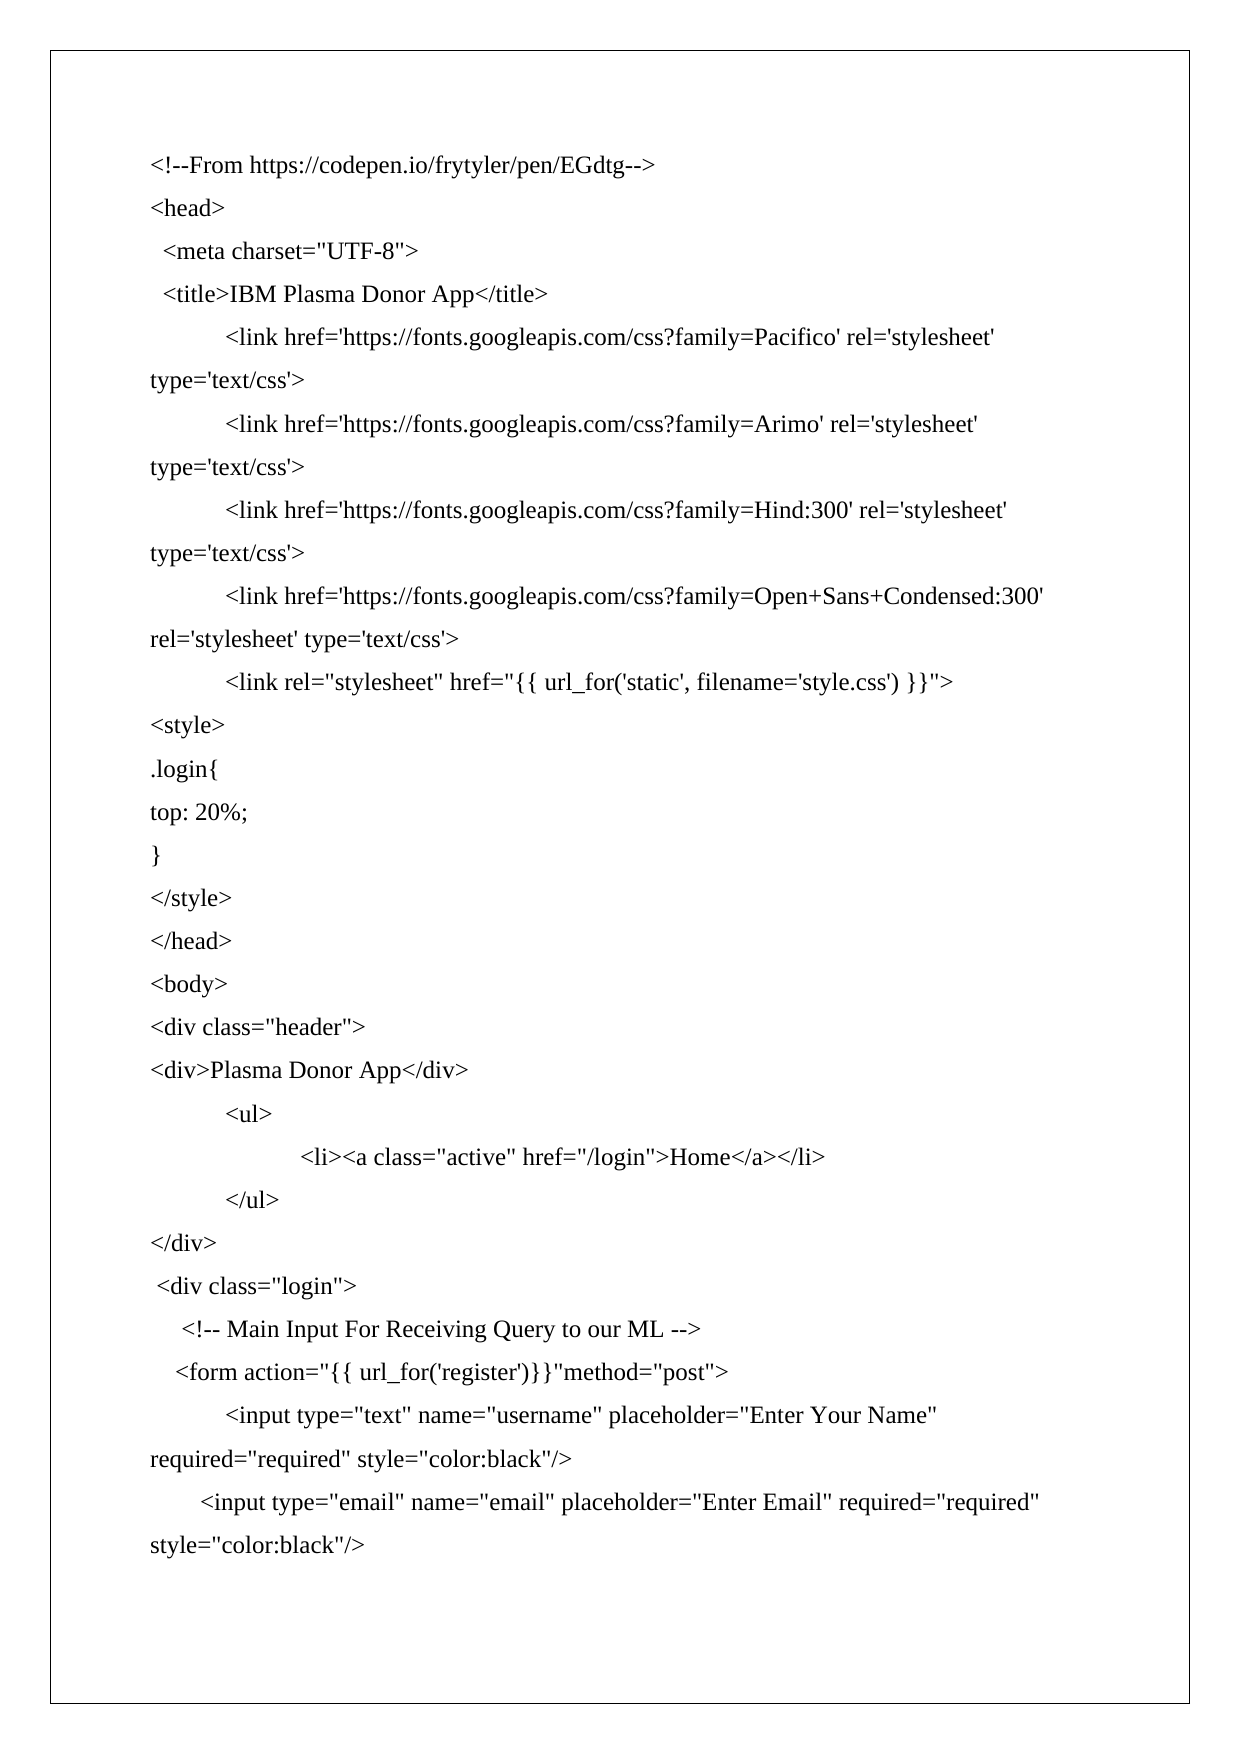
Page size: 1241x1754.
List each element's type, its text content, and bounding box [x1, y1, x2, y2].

list </style> [150, 883, 1090, 912]
list </ul> [150, 1185, 1090, 1214]
list <ul> [150, 1099, 1090, 1127]
list <!-- Main Input For Receiving Query to our ML --> [150, 1314, 1090, 1343]
list <body> [150, 969, 1090, 998]
list <div class="header"> [150, 1012, 1090, 1041]
list </head> [150, 926, 1090, 955]
list <div class="login"> [150, 1271, 1090, 1300]
list <link rel="stylesheet" href="{{ url_for('static', filename='style.css') }}"> [150, 667, 1090, 696]
list <li><a class="active" href="/login">Home</a></li> [150, 1142, 1090, 1171]
list <div>Plasma Donor App</div> [150, 1056, 1090, 1084]
list <head> [150, 193, 1090, 222]
list <meta charset="UTF-8"> [150, 236, 1090, 265]
list <link href='https://fonts.googleapis.com/css?family=Hind:300' rel='stylesheet' type='text/css'> [150, 495, 1090, 567]
list top: 20%; [150, 797, 1090, 826]
list <form action="{{ url_for('register')}}"method="post"> [150, 1357, 1090, 1386]
list <input type="text" name="username" placeholder="Enter Your Name" required="required" style="color:black"/> [150, 1401, 1090, 1472]
list <input type="email" name="email" placeholder="Enter Email" required="required" style="color:black"/> [150, 1487, 1090, 1559]
list } [150, 840, 1090, 869]
list <style> [150, 711, 1090, 739]
list <link href='https://fonts.googleapis.com/css?family=Open+Sans+Condensed:300' rel='stylesheet' type='text/css'> [150, 581, 1090, 653]
list </div> [150, 1228, 1090, 1257]
list <title>IBM Plasma Donor App</title> [150, 279, 1090, 308]
list .login{ [150, 754, 1090, 782]
list <!--From https://codepen.io/frytyler/pen/EGdtg--> [150, 150, 1090, 179]
list <link href='https://fonts.googleapis.com/css?family=Pacifico' rel='stylesheet' type='text/css'> [150, 322, 1090, 394]
list <link href='https://fonts.googleapis.com/css?family=Arimo' rel='stylesheet' type='text/css'> [150, 409, 1090, 481]
